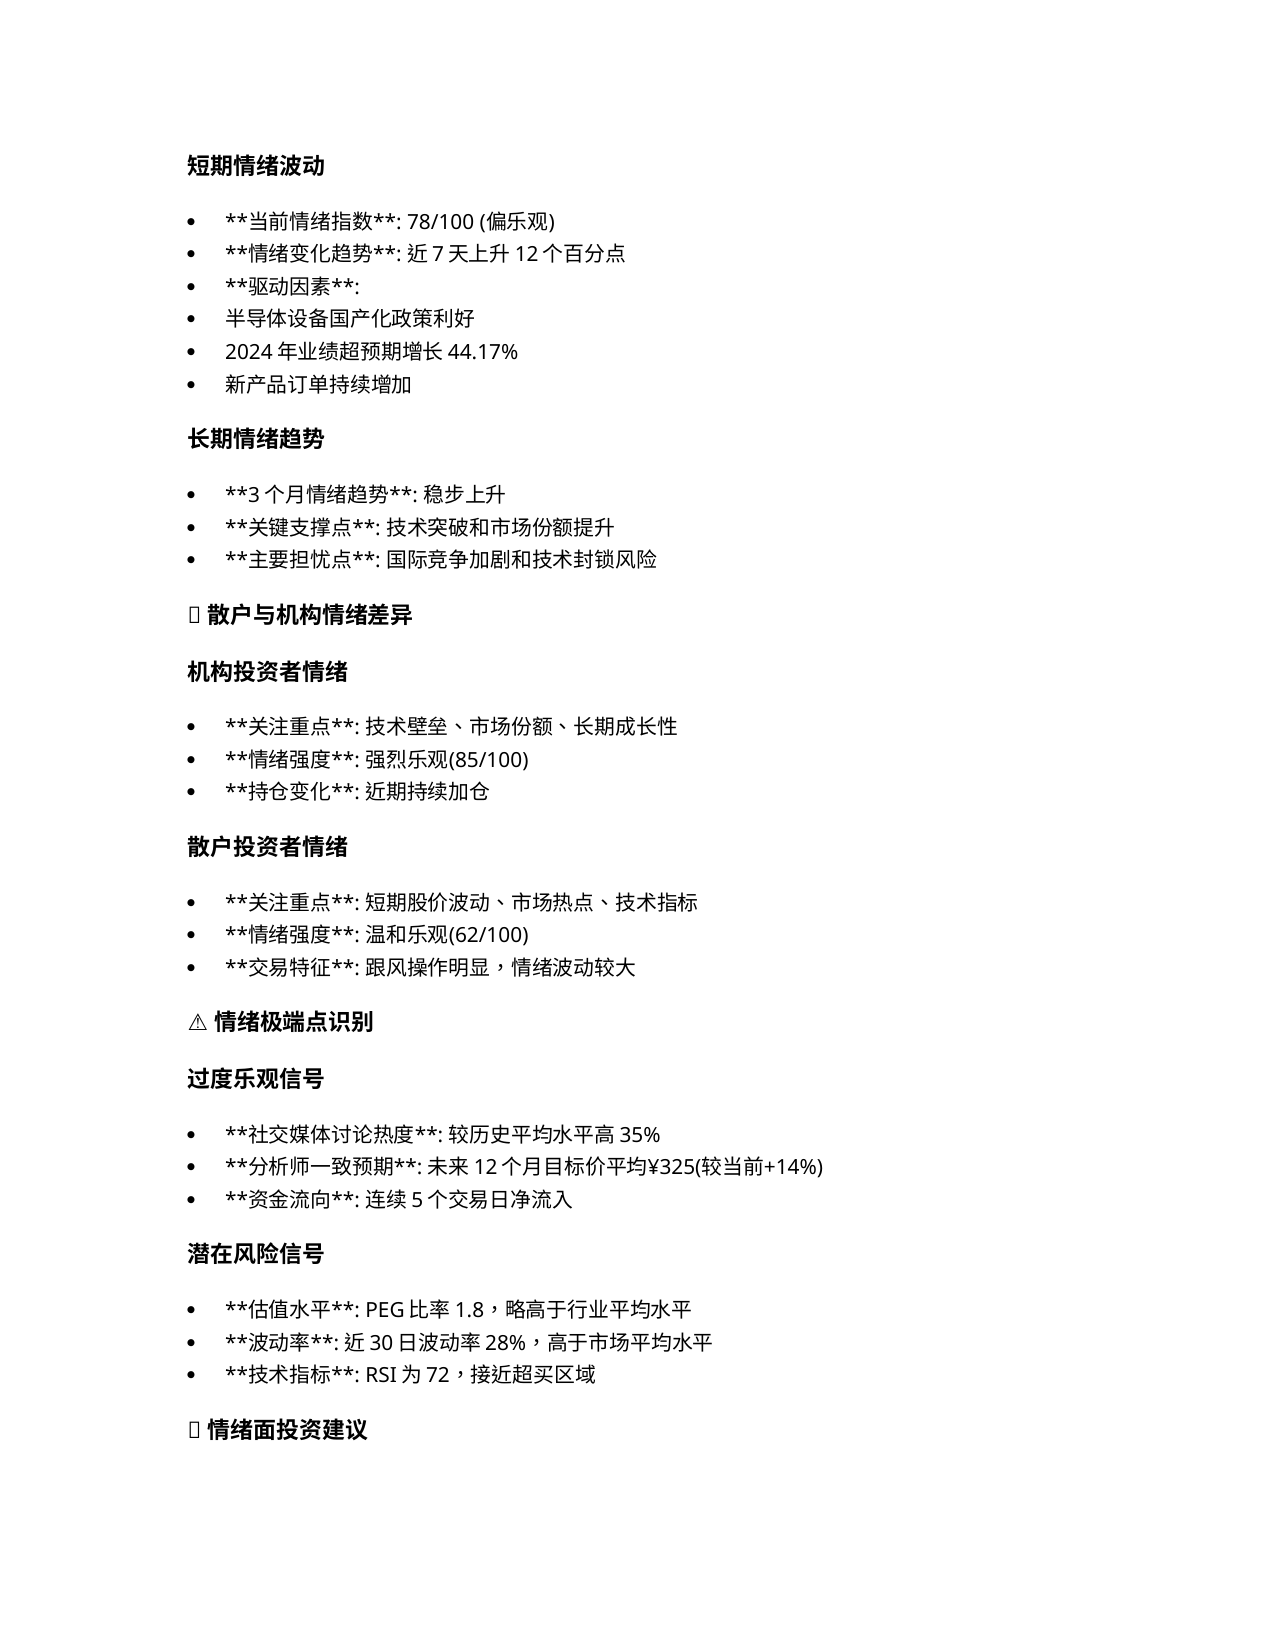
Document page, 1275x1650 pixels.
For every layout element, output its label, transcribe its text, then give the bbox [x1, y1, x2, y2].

list **关注重点**: 技术壁垒、市场份额、长期成长性 [187, 712, 1087, 741]
subtitle 💡 情绪面投资建议 [187, 1414, 1087, 1445]
subtitle 机构投资者情绪 [187, 655, 1087, 687]
list **情绪强度**: 强烈乐观(85/100) [187, 745, 1087, 773]
list **社交媒体讨论热度**: 较历史平均水平高35% [187, 1120, 1087, 1148]
list **交易特征**: 跟风操作明显，情绪波动较大 [187, 953, 1087, 981]
list **驱动因素**: [187, 272, 1087, 300]
subtitle 🏢 散户与机构情绪差异 [187, 599, 1087, 630]
list **主要担忧点**: 国际竞争加剧和技术封锁风险 [187, 545, 1087, 574]
list 新产品订单持续增加 [187, 370, 1087, 398]
subtitle 潜在风险信号 [187, 1238, 1087, 1270]
list **当前情绪指数**: 78/100 (偏乐观) [187, 207, 1087, 235]
list 半导体设备国产化政策利好 [187, 304, 1087, 333]
list **3个月情绪趋势**: 稳步上升 [187, 480, 1087, 508]
list **关键支撑点**: 技术突破和市场份额提升 [187, 513, 1087, 541]
list **关注重点**: 短期股价波动、市场热点、技术指标 [187, 888, 1087, 916]
list **估值水平**: PEG比率1.8，略高于行业平均水平 [187, 1295, 1087, 1324]
subtitle 短期情绪波动 [187, 150, 1087, 181]
list **持仓变化**: 近期持续加仓 [187, 777, 1087, 806]
list **情绪变化趋势**: 近7天上升12个百分点 [187, 239, 1087, 268]
list **波动率**: 近30日波动率28%，高于市场平均水平 [187, 1328, 1087, 1356]
list **资金流向**: 连续5个交易日净流入 [187, 1185, 1087, 1213]
list 2024年业绩超预期增长44.17% [187, 337, 1087, 366]
subtitle ⚠️ 情绪极端点识别 [187, 1006, 1087, 1037]
list **情绪强度**: 温和乐观(62/100) [187, 920, 1087, 949]
subtitle 长期情绪趋势 [187, 423, 1087, 454]
list **分析师一致预期**: 未来12个月目标价平均¥325(较当前+14%) [187, 1152, 1087, 1181]
subtitle 散户投资者情绪 [187, 831, 1087, 862]
list **技术指标**: RSI为72，接近超买区域 [187, 1360, 1087, 1389]
subtitle 过度乐观信号 [187, 1063, 1087, 1094]
